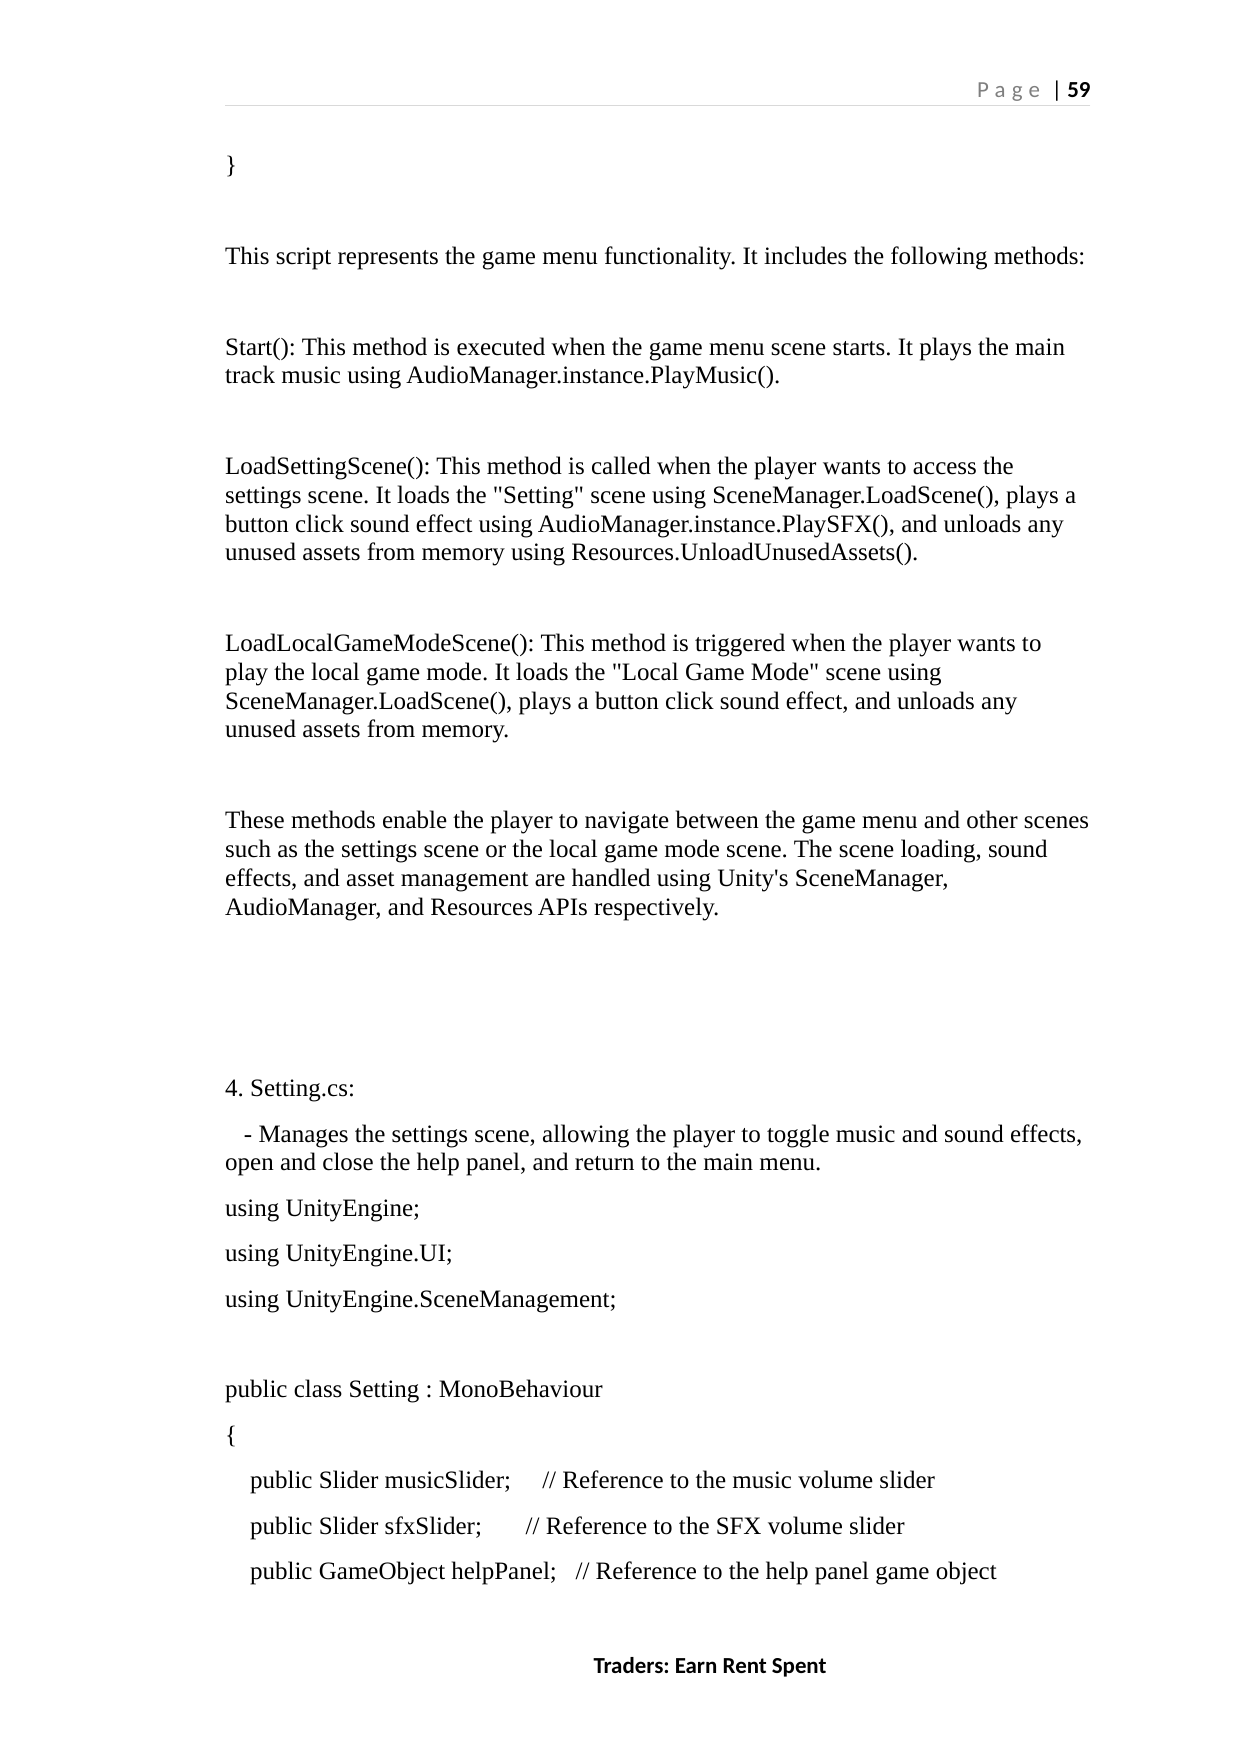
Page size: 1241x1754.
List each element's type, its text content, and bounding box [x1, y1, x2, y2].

text public GameObject helpPanel; // Reference to the help panel game object [225, 1556, 1090, 1585]
text using UnityEngine; [225, 1193, 1090, 1222]
text public Slider sfxSlider; // Reference to the SFX volume slider [225, 1511, 1090, 1539]
text } [225, 150, 1090, 179]
text Start(): This method is executed when the game menu scene starts. It plays the main track music using AudioManager.instance.PlayMusic(). [225, 332, 1090, 389]
text This script represents the game menu functionality. It includes the following methods: [225, 241, 1090, 269]
text LoadSettingScene(): This method is called when the player wants to access the settings scene. It loads the "Setting" scene using SceneManager.LoadScene(), plays a button click sound effect using AudioManager.instance.PlaySFX(), and unloads any unused assets from memory using Resources.UnloadUnusedAssets(). [225, 451, 1090, 566]
text public Slider musicSlider; // Reference to the music volume slider [225, 1465, 1090, 1494]
text { [225, 1420, 1090, 1449]
text public class Setting : MonoBehaviour [225, 1374, 1090, 1403]
text using UnityEngine.SceneManagement; [225, 1284, 1090, 1312]
text 4. Setting.cs: [225, 1073, 1090, 1102]
text - Manages the settings scene, allowing the player to toggle music and sound effects, open and close the help panel, and return to the main menu. [225, 1119, 1090, 1176]
text using UnityEngine.UI; [225, 1238, 1090, 1267]
text These methods enable the player to navigate between the game menu and other scenes such as the settings scene or the local game mode scene. The scene loading, sound effects, and asset management are handled using Unity's SceneManager, AudioManager, and Resources APIs respectively. [225, 805, 1090, 920]
text LoadLocalGameModeScene(): This method is triggered when the player wants to play the local game mode. It loads the "Local Game Mode" scene using SceneManager.LoadScene(), plays a button click sound effect, and unloads any unused assets from memory. [225, 628, 1090, 743]
